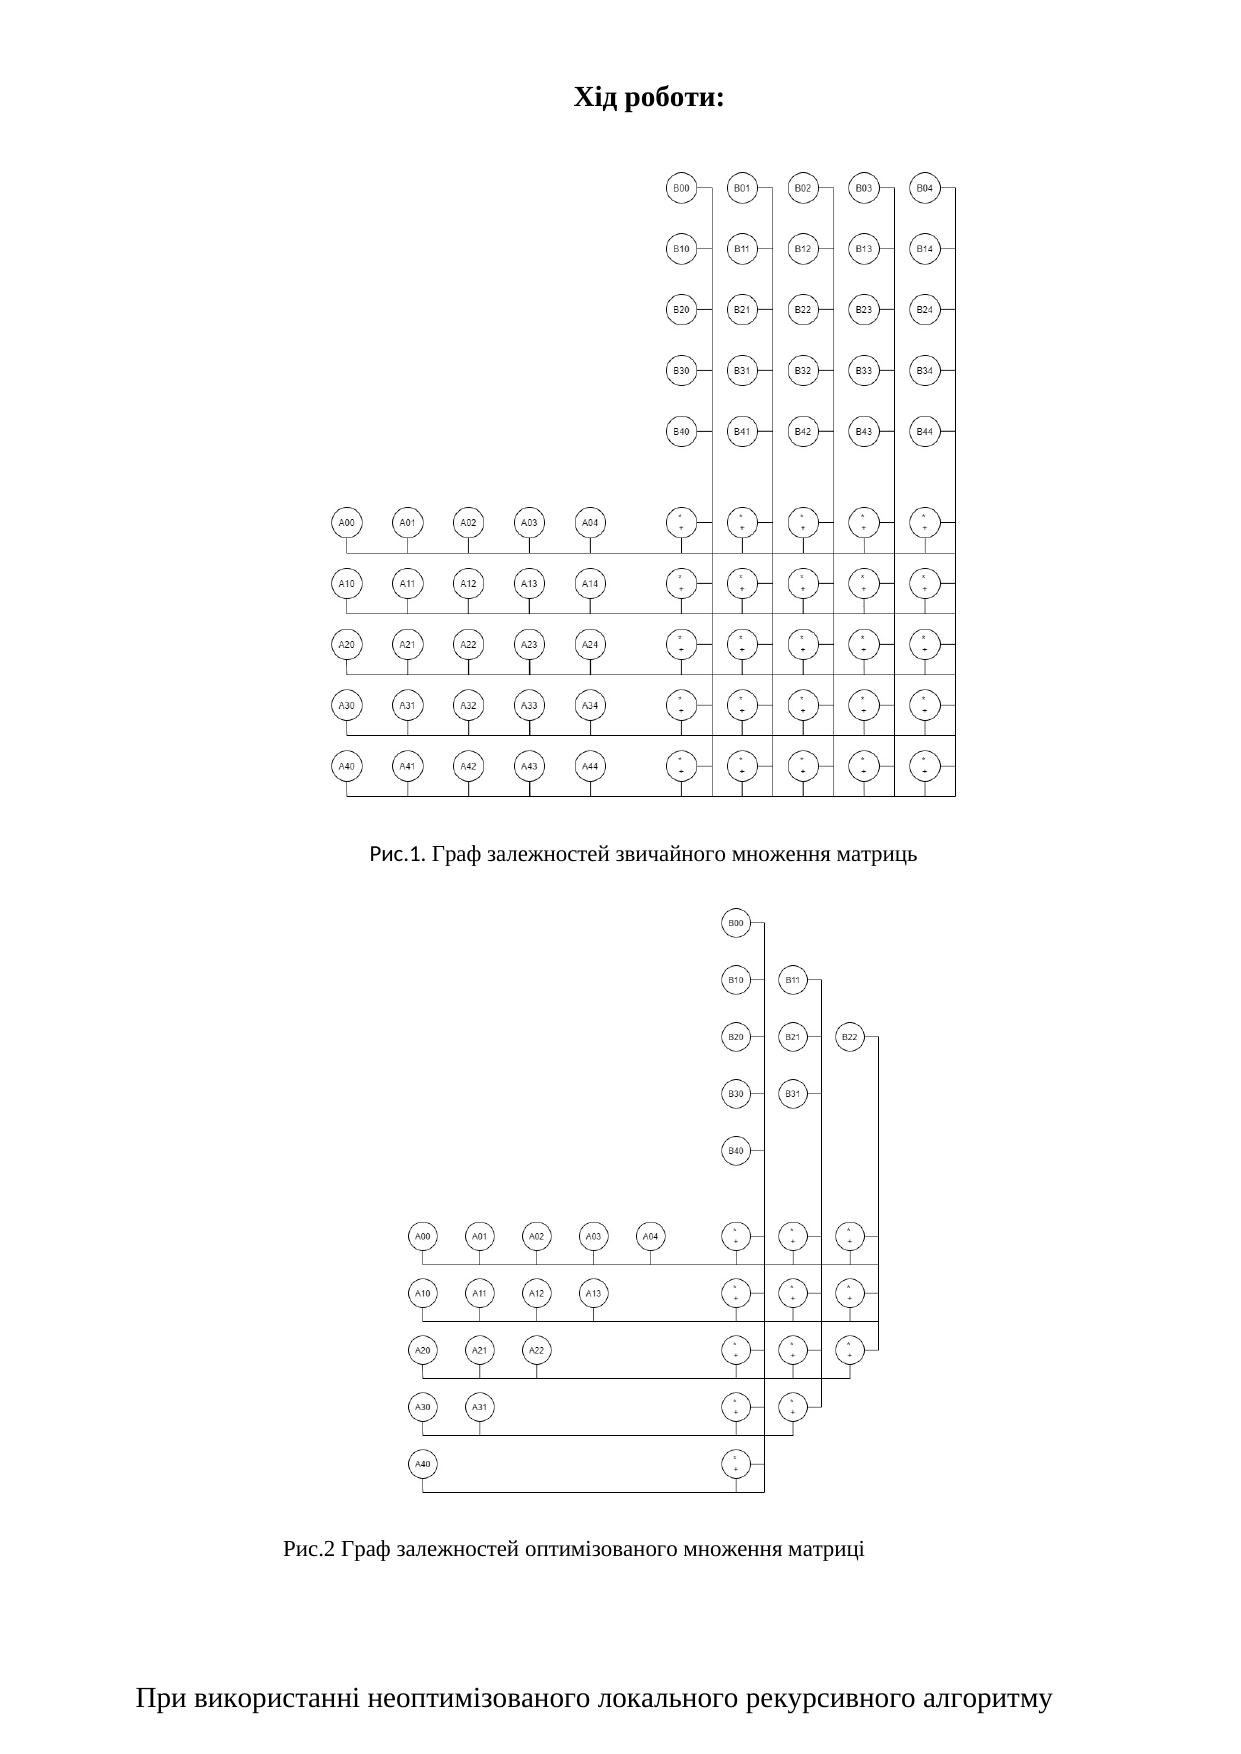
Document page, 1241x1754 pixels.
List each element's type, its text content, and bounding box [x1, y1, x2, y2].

text Рис.1. Граф залежностей звичайного множення матриць [135, 839, 1152, 867]
picture [408, 908, 880, 1494]
picture [331, 172, 957, 798]
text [135, 1680, 1163, 1714]
text Рис.2 Граф залежностей оптимізованого множення матриці [135, 1535, 1152, 1561]
text Хід роботи: [135, 79, 1163, 113]
